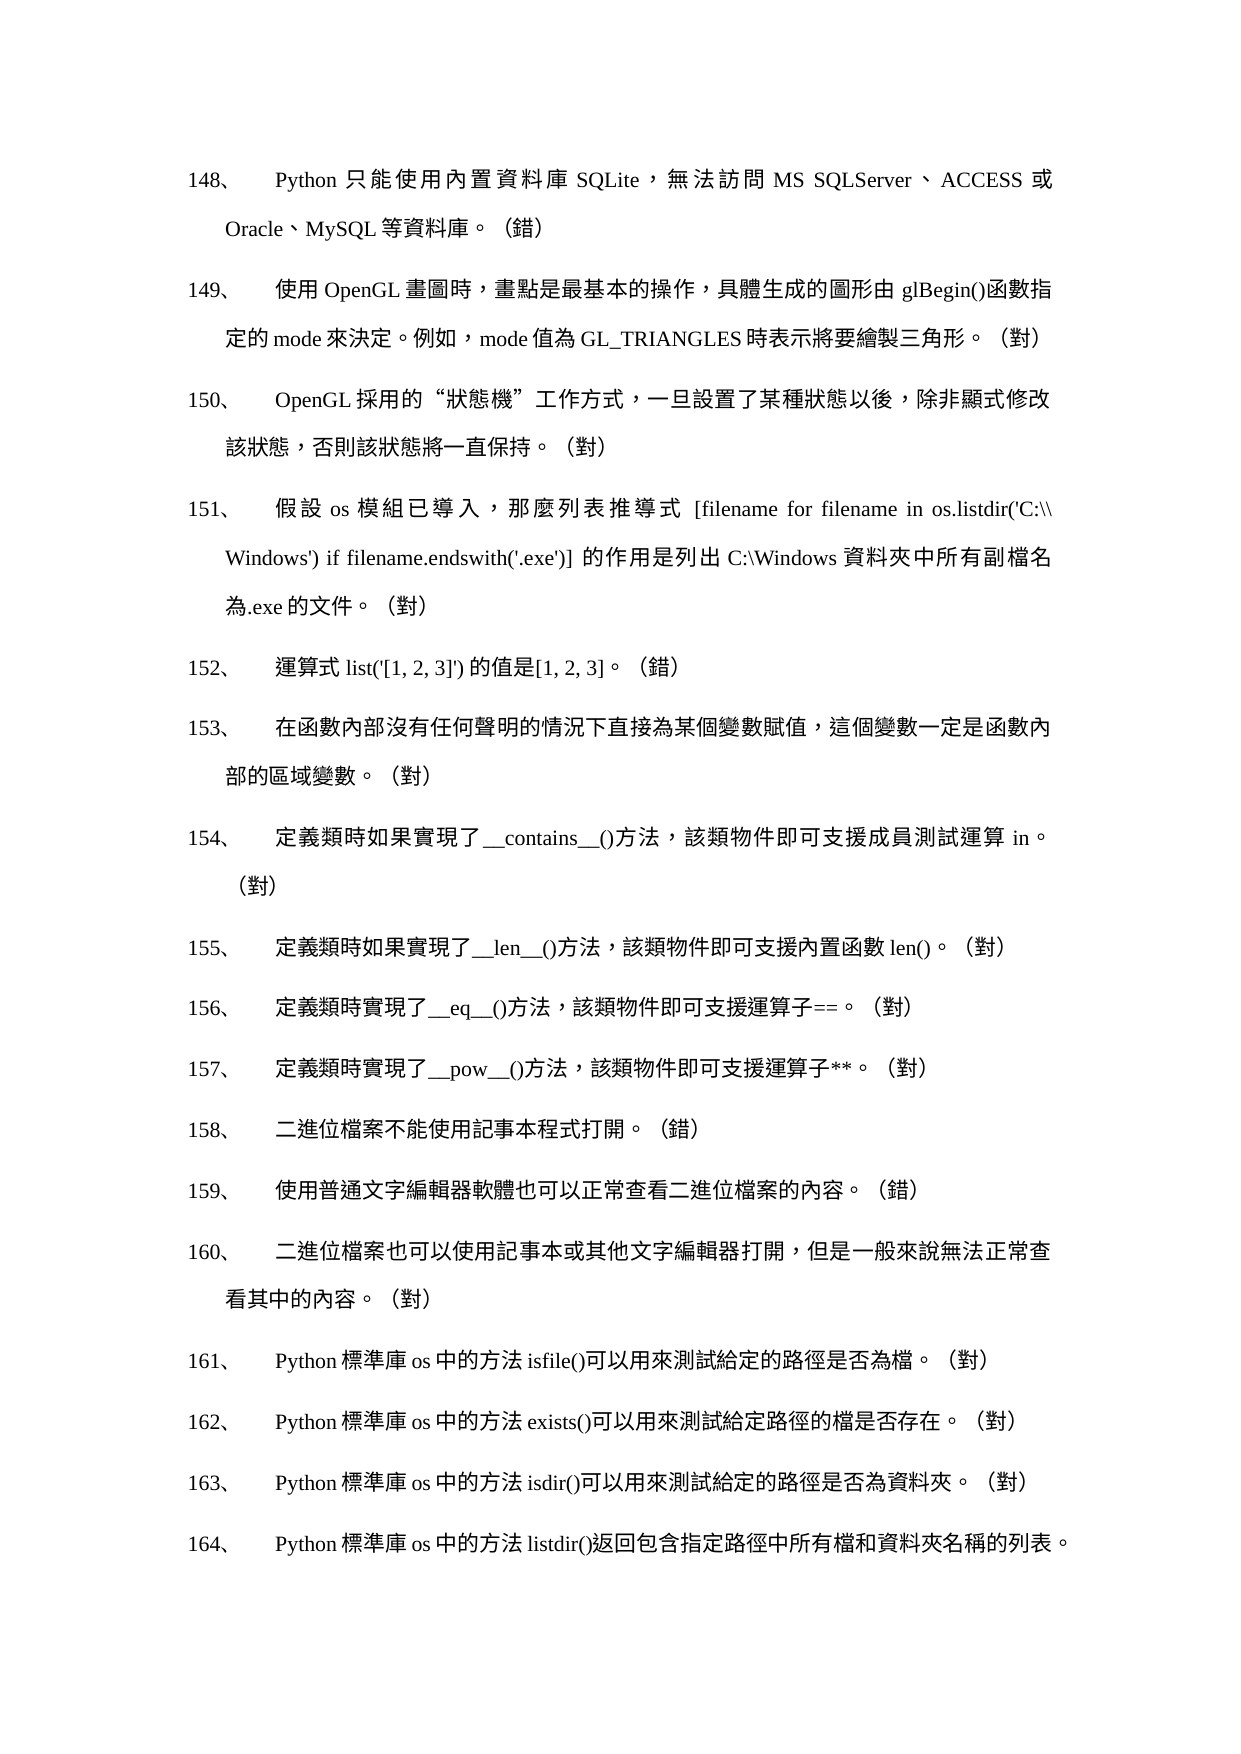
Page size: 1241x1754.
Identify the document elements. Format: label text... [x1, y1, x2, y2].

list 定義類時如果實現了__len__()方法，該類物件即可支援內置函數len()。（對） [187, 929, 1053, 962]
list Python標準庫os中的方法exists()可以用來測試給定路徑的檔是否存在。（對） [187, 1404, 1053, 1436]
list 運算式 list('[1, 2, 3]') 的值是[1, 2, 3]。（錯） [187, 649, 1053, 682]
list 定義類時實現了__pow__()方法，該類物件即可支援運算子**。（對） [187, 1051, 1053, 1083]
list 二進位檔案不能使用記事本程式打開。（錯） [187, 1112, 1053, 1144]
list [187, 1525, 1053, 1558]
list 二進位檔案也可以使用記事本或其他文字編輯器打開，但是一般來說無法正常查看其中的內容。（對） [187, 1233, 1053, 1314]
list Python標準庫os中的方法isdir()可以用來測試給定的路徑是否為資料夾。（對） [187, 1464, 1053, 1497]
list 在函數內部沒有任何聲明的情況下直接為某個變數賦值，這個變數一定是函數內部的區域變數。（對） [187, 710, 1053, 791]
list Python標準庫os中的方法isfile()可以用來測試給定的路徑是否為檔。（對） [187, 1343, 1053, 1375]
list 使用普通文字編輯器軟體也可以正常查看二進位檔案的內容。（錯） [187, 1172, 1053, 1205]
list Python只能使用內置資料庫SQLite，無法訪問MS SQLServer、ACCESS或Oracle、MySQL等資料庫。（錯） [187, 162, 1053, 243]
list 定義類時如果實現了__contains__()方法，該類物件即可支援成員測試運算in。（對） [187, 819, 1053, 901]
list 使用OpenGL畫圖時，畫點是最基本的操作，具體生成的圖形由glBegin()函數指定的mode來決定。例如，mode值為GL_TRIANGLES時表示將要繪製三角形。（對） [187, 272, 1053, 353]
list 定義類時實現了__eq__()方法，該類物件即可支援運算子==。（對） [187, 990, 1053, 1022]
list 假設os模組已導入，那麼列表推導式 [filename for filename in os.listdir('C:\\Windows') if filename.endswith('.exe')] 的作用是列出C:\Windows資料夾中所有副檔名為.exe的文件。（對） [187, 491, 1053, 621]
list OpenGL採用的“狀態機”工作方式，一旦設置了某種狀態以後，除非顯式修改該狀態，否則該狀態將一直保持。（對） [187, 381, 1053, 462]
